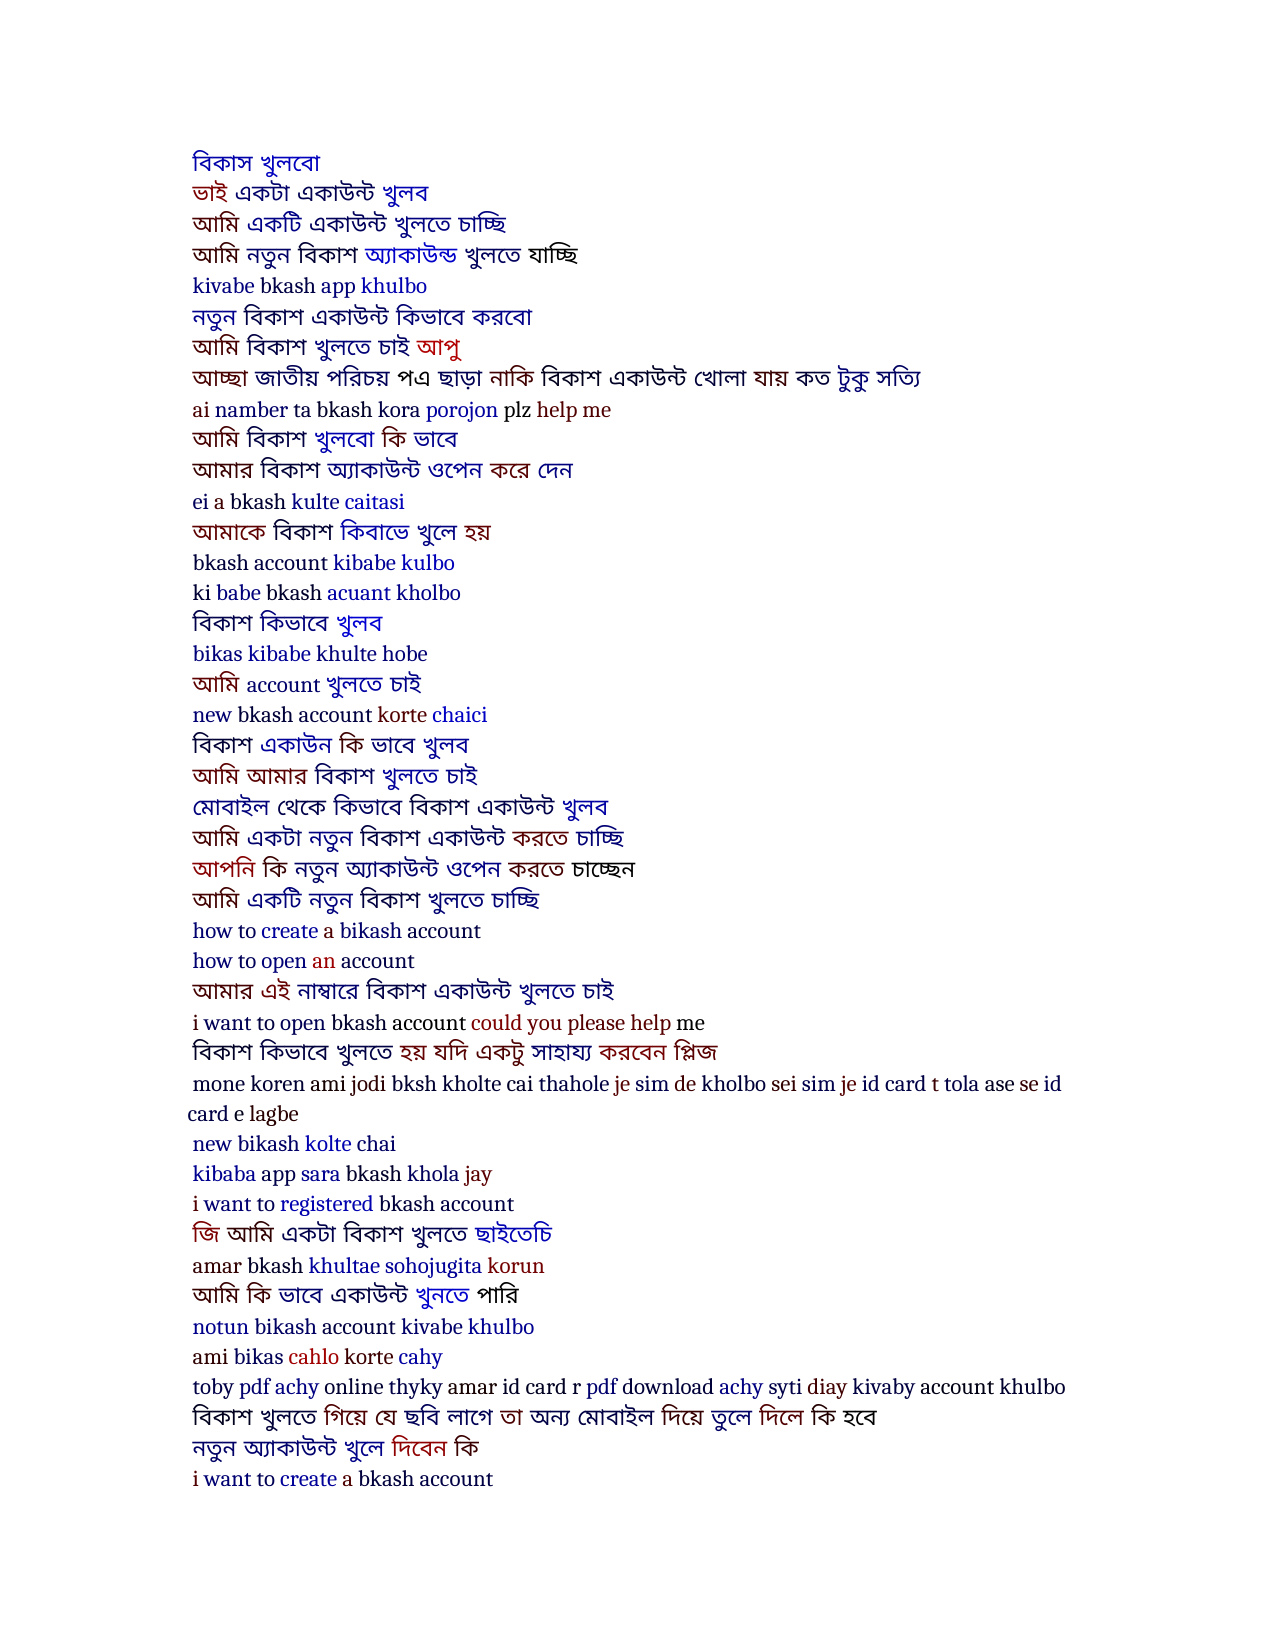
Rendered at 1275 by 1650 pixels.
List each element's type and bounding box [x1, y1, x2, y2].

text [187, 150, 1087, 1492]
